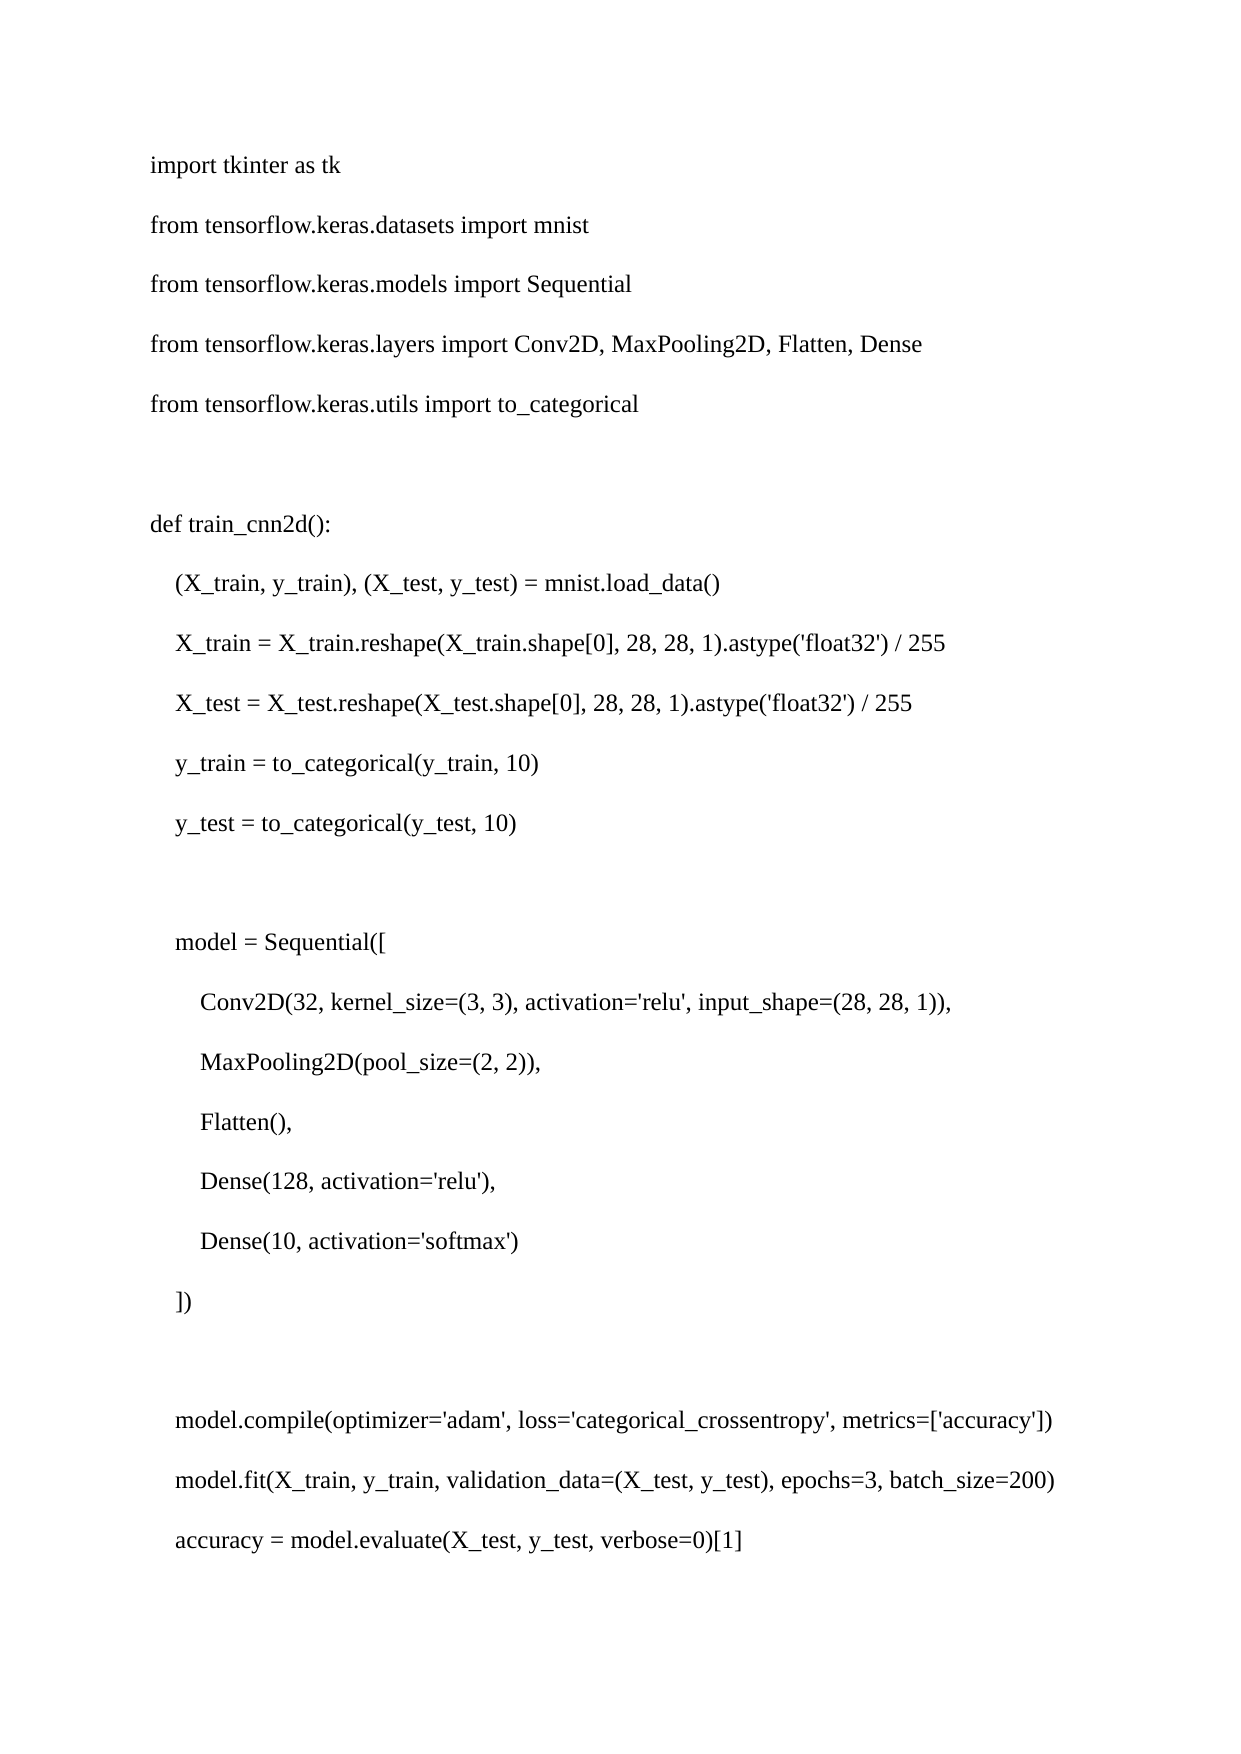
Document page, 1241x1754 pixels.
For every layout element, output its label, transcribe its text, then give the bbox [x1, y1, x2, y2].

text y_test = to_categorical(y_test, 10) [150, 808, 1090, 836]
text model.compile(optimizer='adam', loss='categorical_crossentropy', metrics=['accuracy']) [150, 1406, 1090, 1434]
text import tkinter as tk [150, 150, 1090, 179]
text X_test = X_test.reshape(X_test.shape[0], 28, 28, 1).astype('float32') / 255 [150, 688, 1090, 717]
text Flatten(), [150, 1107, 1090, 1135]
text ]) [150, 1286, 1090, 1315]
text Dense(128, activation='relu'), [150, 1166, 1090, 1195]
text from tensorflow.keras.datasets import mnist [150, 210, 1090, 238]
text (X_train, y_train), (X_test, y_test) = mnist.load_data() [150, 568, 1090, 597]
text from tensorflow.keras.layers import Conv2D, MaxPooling2D, Flatten, Dense [150, 329, 1090, 358]
text def train_cnn2d(): [150, 509, 1090, 537]
text from tensorflow.keras.utils import to_categorical [150, 389, 1090, 418]
text Dense(10, activation='softmax') [150, 1226, 1090, 1255]
text model = Sequential([ [150, 927, 1090, 956]
text X_train = X_train.reshape(X_train.shape[0], 28, 28, 1).astype('float32') / 255 [150, 628, 1090, 657]
text y_train = to_categorical(y_train, 10) [150, 748, 1090, 777]
text Conv2D(32, kernel_size=(3, 3), activation='relu', input_shape=(28, 28, 1)), [150, 987, 1090, 1016]
text from tensorflow.keras.models import Sequential [150, 269, 1090, 298]
text MaxPooling2D(pool_size=(2, 2)), [150, 1047, 1090, 1076]
text accuracy = model.evaluate(X_test, y_test, verbose=0)[1] [150, 1525, 1090, 1554]
text model.fit(X_train, y_train, validation_data=(X_test, y_test), epochs=3, batch_size=200) [150, 1465, 1090, 1494]
